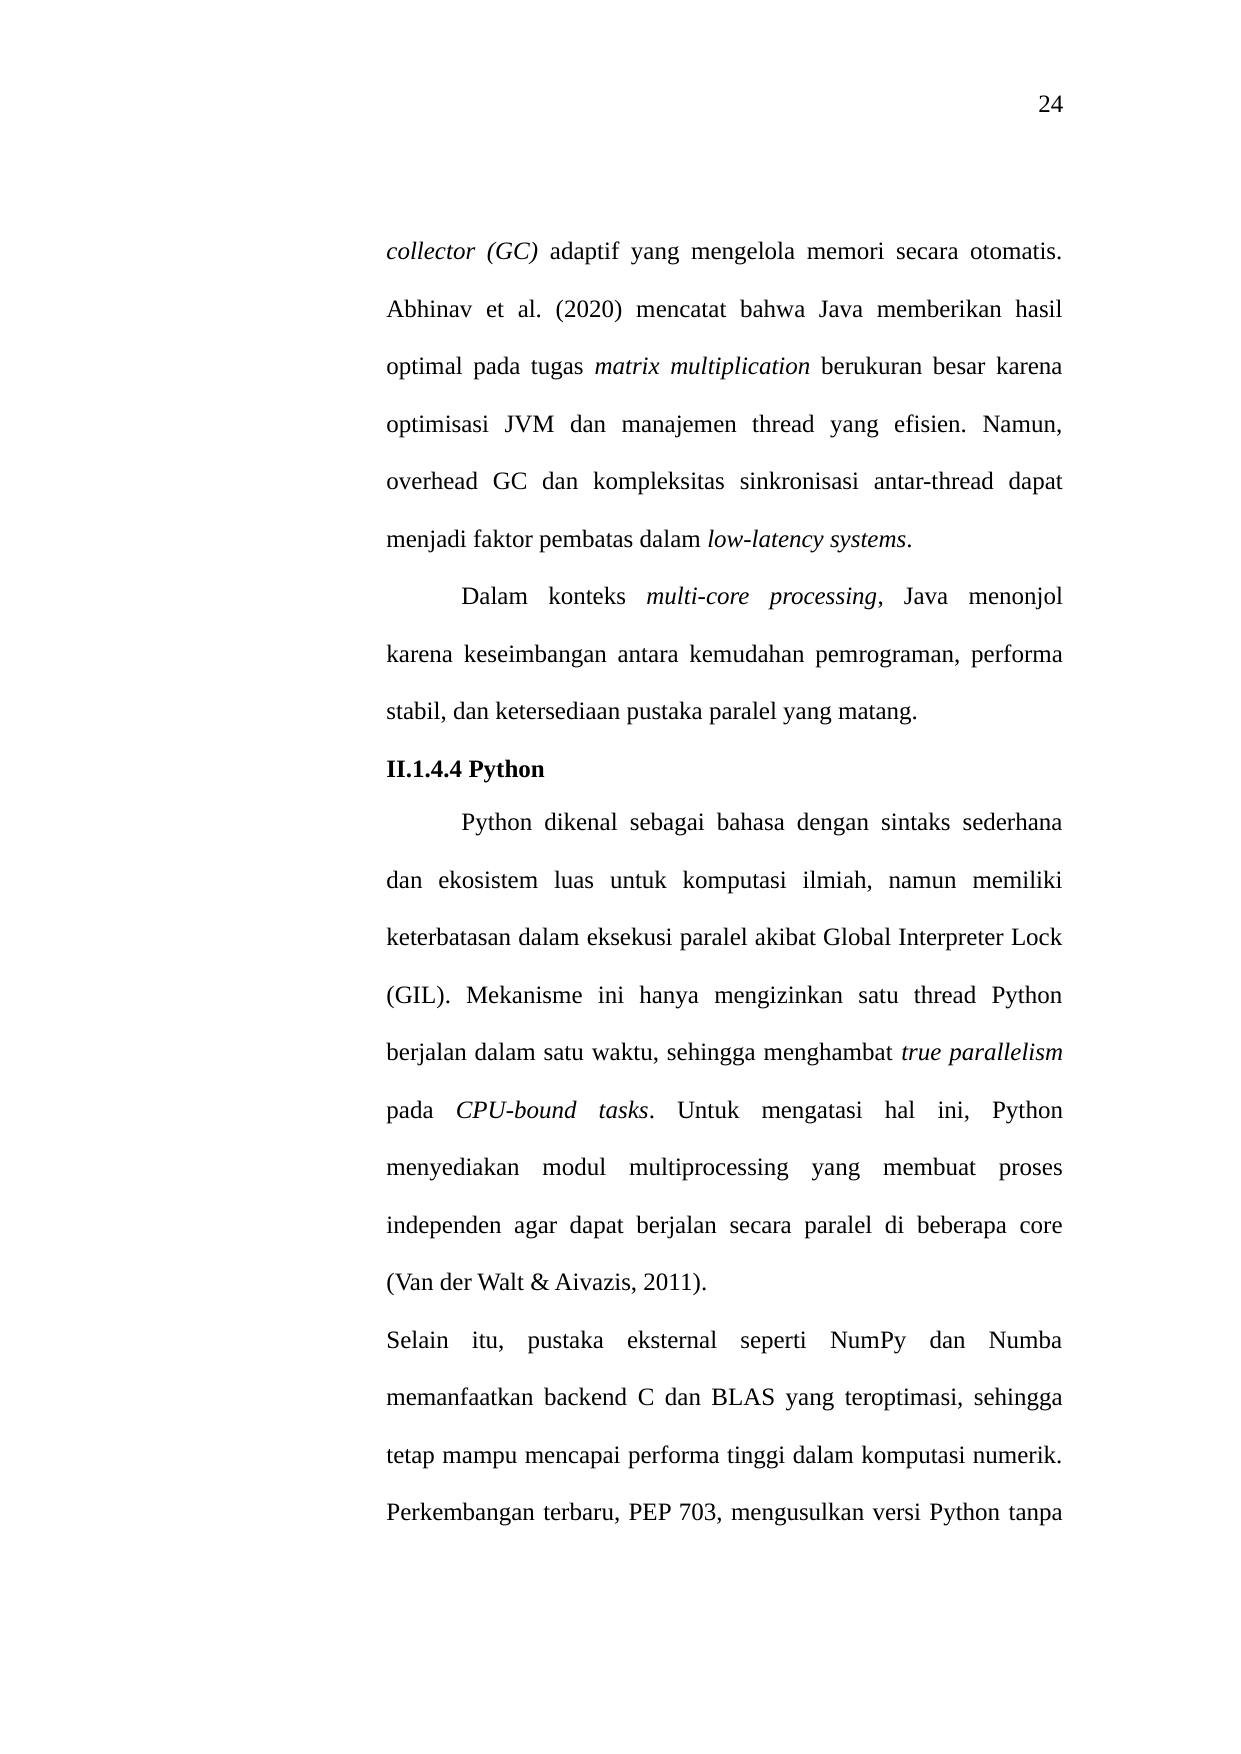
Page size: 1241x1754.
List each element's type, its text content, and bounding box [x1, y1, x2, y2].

subtitle Python [386, 754, 1063, 782]
text Python dikenal sebagai bahasa dengan sintaks sederhana dan ekosistem luas untuk komputasi ilmiah, namun memiliki keterbatasan dalam eksekusi paralel akibat Global Interpreter Lock (GIL). Mekanisme ini hanya mengizinkan satu thread Python berjalan dalam satu waktu, sehingga menghambat true parallelism pada CPU-bound tasks. Untuk mengatasi hal ini, Python menyediakan modul multiprocessing yang membuat proses independen agar dapat berjalan secara paralel di beberapa core (Van der Walt & Aivazis, 2011). [386, 807, 1063, 1296]
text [386, 1325, 1063, 1526]
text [386, 236, 1063, 552]
text Dalam konteks multi-core processing, Java menonjol karena keseimbangan antara kemudahan pemrograman, performa stabil, dan ketersediaan pustaka paralel yang matang. [386, 581, 1063, 725]
